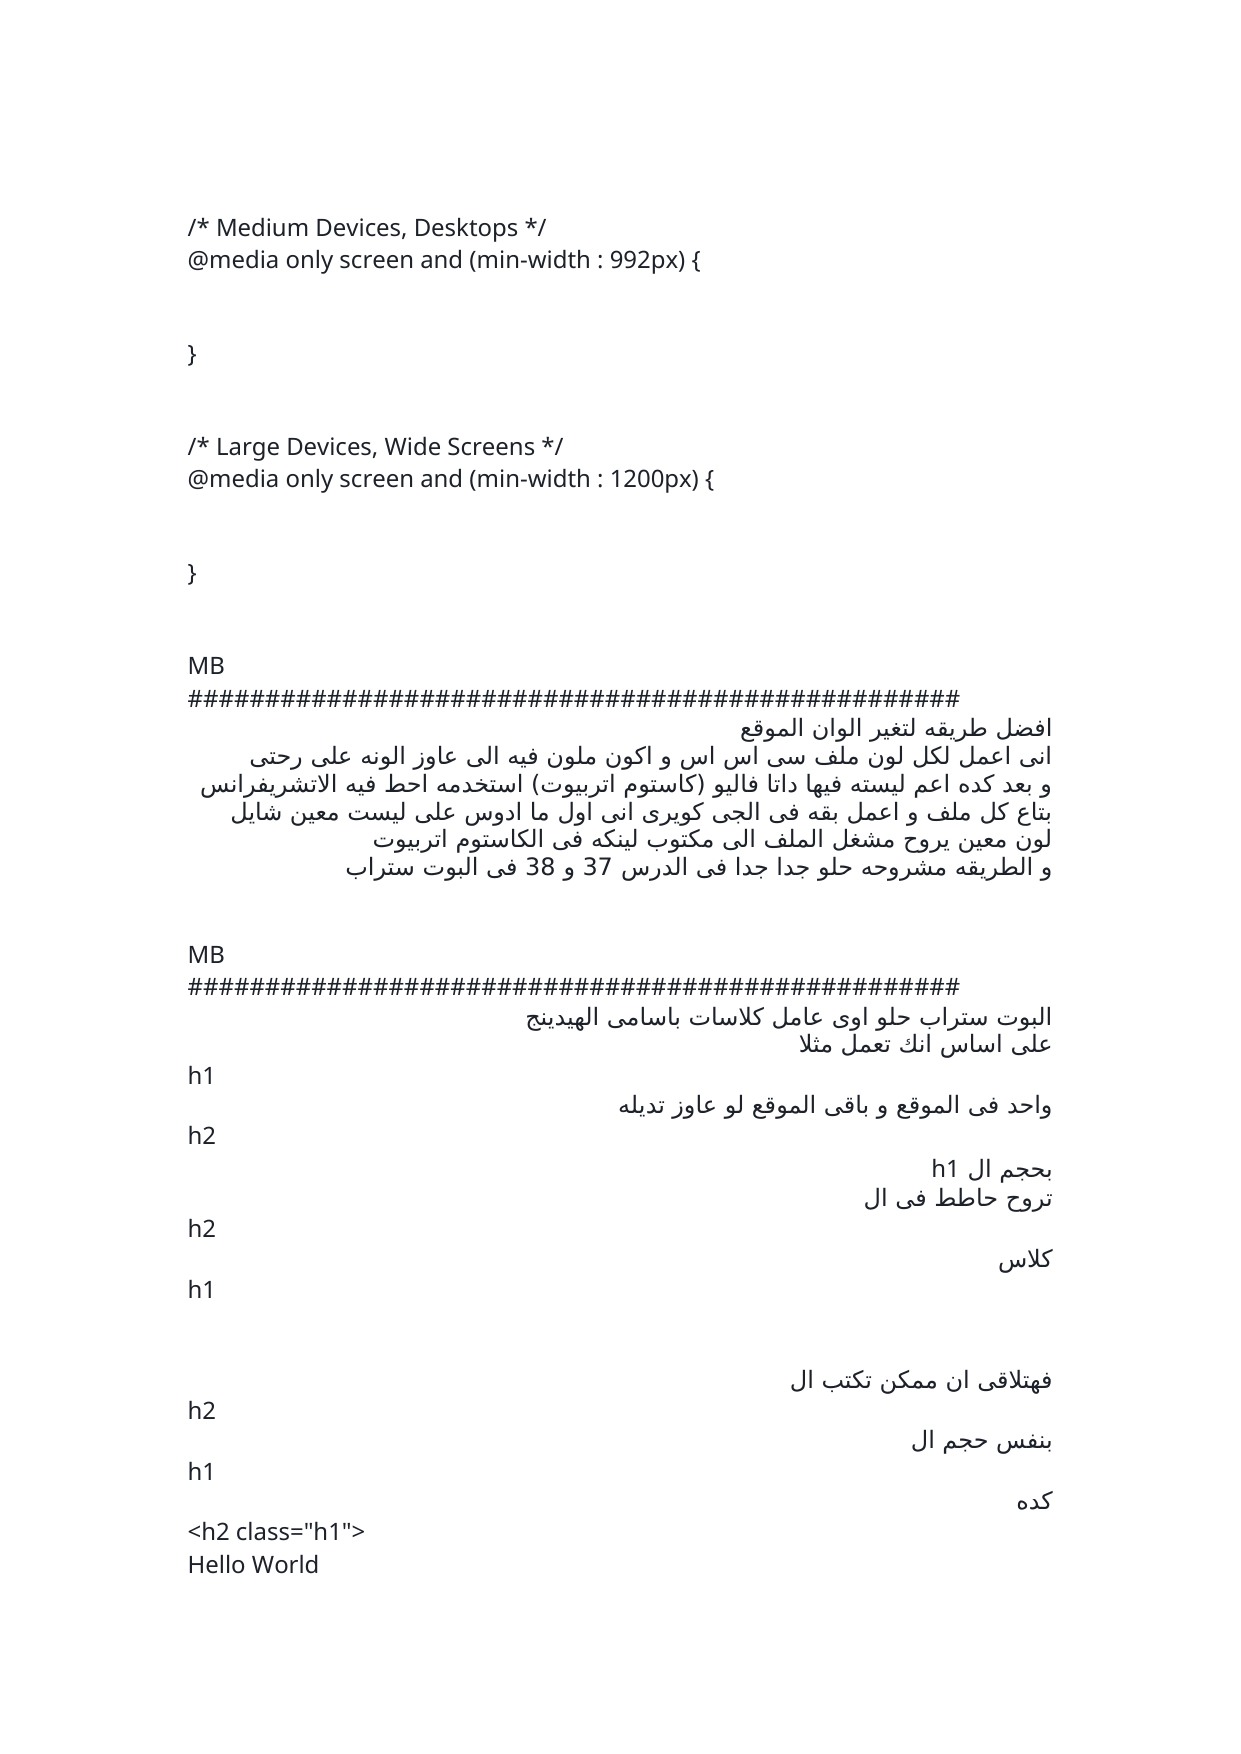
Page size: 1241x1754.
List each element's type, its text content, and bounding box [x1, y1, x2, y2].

text ################################################## [187, 970, 1053, 1003]
text البوت ستراب حلو اوى عامل كلاسات باسامى الهيدينج [187, 1003, 1053, 1031]
text افضل طريقه لتغير الوان الموقع [187, 714, 1053, 742]
text h2 [187, 1394, 1053, 1426]
text ################################################## [187, 681, 1053, 714]
text بحجم ال h1 [187, 1152, 1053, 1184]
text Hello World [187, 1547, 1053, 1580]
text و بعد كده اعم ليسته فيها داتا فاليو (كاستوم اتربيوت) استخدمه احط فيه الاتشريفرانس بتاع كل ملف و اعمل بقه فى الجى كويرى انى اول ما ادوس على ليست معين شايل لون معين يروح مشغل الملف الى مكتوب لينكه فى الكاستوم اتربيوت [187, 770, 1053, 853]
text على اساس انك تعمل مثلا [187, 1031, 1053, 1058]
text h1 [187, 1058, 1053, 1091]
text /* Large Devices, Wide Screens */ [187, 430, 1053, 462]
text h1 [187, 1273, 1053, 1305]
text انى اعمل لكل لون ملف سى اس اس و اكون ملون فيه الى عاوز الونه على رحتى [187, 742, 1053, 770]
text كلاس [187, 1245, 1053, 1273]
text MB [187, 649, 1053, 681]
text فهتلاقى ان ممكن تكتب ال [187, 1366, 1053, 1394]
text } [187, 556, 1053, 588]
text كده [187, 1487, 1053, 1515]
text بنفس حجم ال [187, 1426, 1053, 1454]
text واحد فى الموقع و باقى الموقع لو عاوز تديله [187, 1091, 1053, 1119]
text } [187, 336, 1053, 369]
text h2 [187, 1212, 1053, 1245]
text MB [187, 937, 1053, 970]
text h2 [187, 1119, 1053, 1152]
text و الطريقه مشروحه حلو جدا جدا فى الدرس 37 و 38 فى البوت ستراب [187, 853, 1053, 881]
text h1 [187, 1454, 1053, 1487]
text @media only screen and (min-width : 1200px) { [187, 462, 1053, 495]
text تروح حاطط فى ال [187, 1184, 1053, 1212]
text <h2 class="h1"> [187, 1515, 1053, 1547]
text /* Medium Devices, Desktops */ [187, 211, 1053, 243]
text @media only screen and (min-width : 992px) { [187, 243, 1053, 276]
